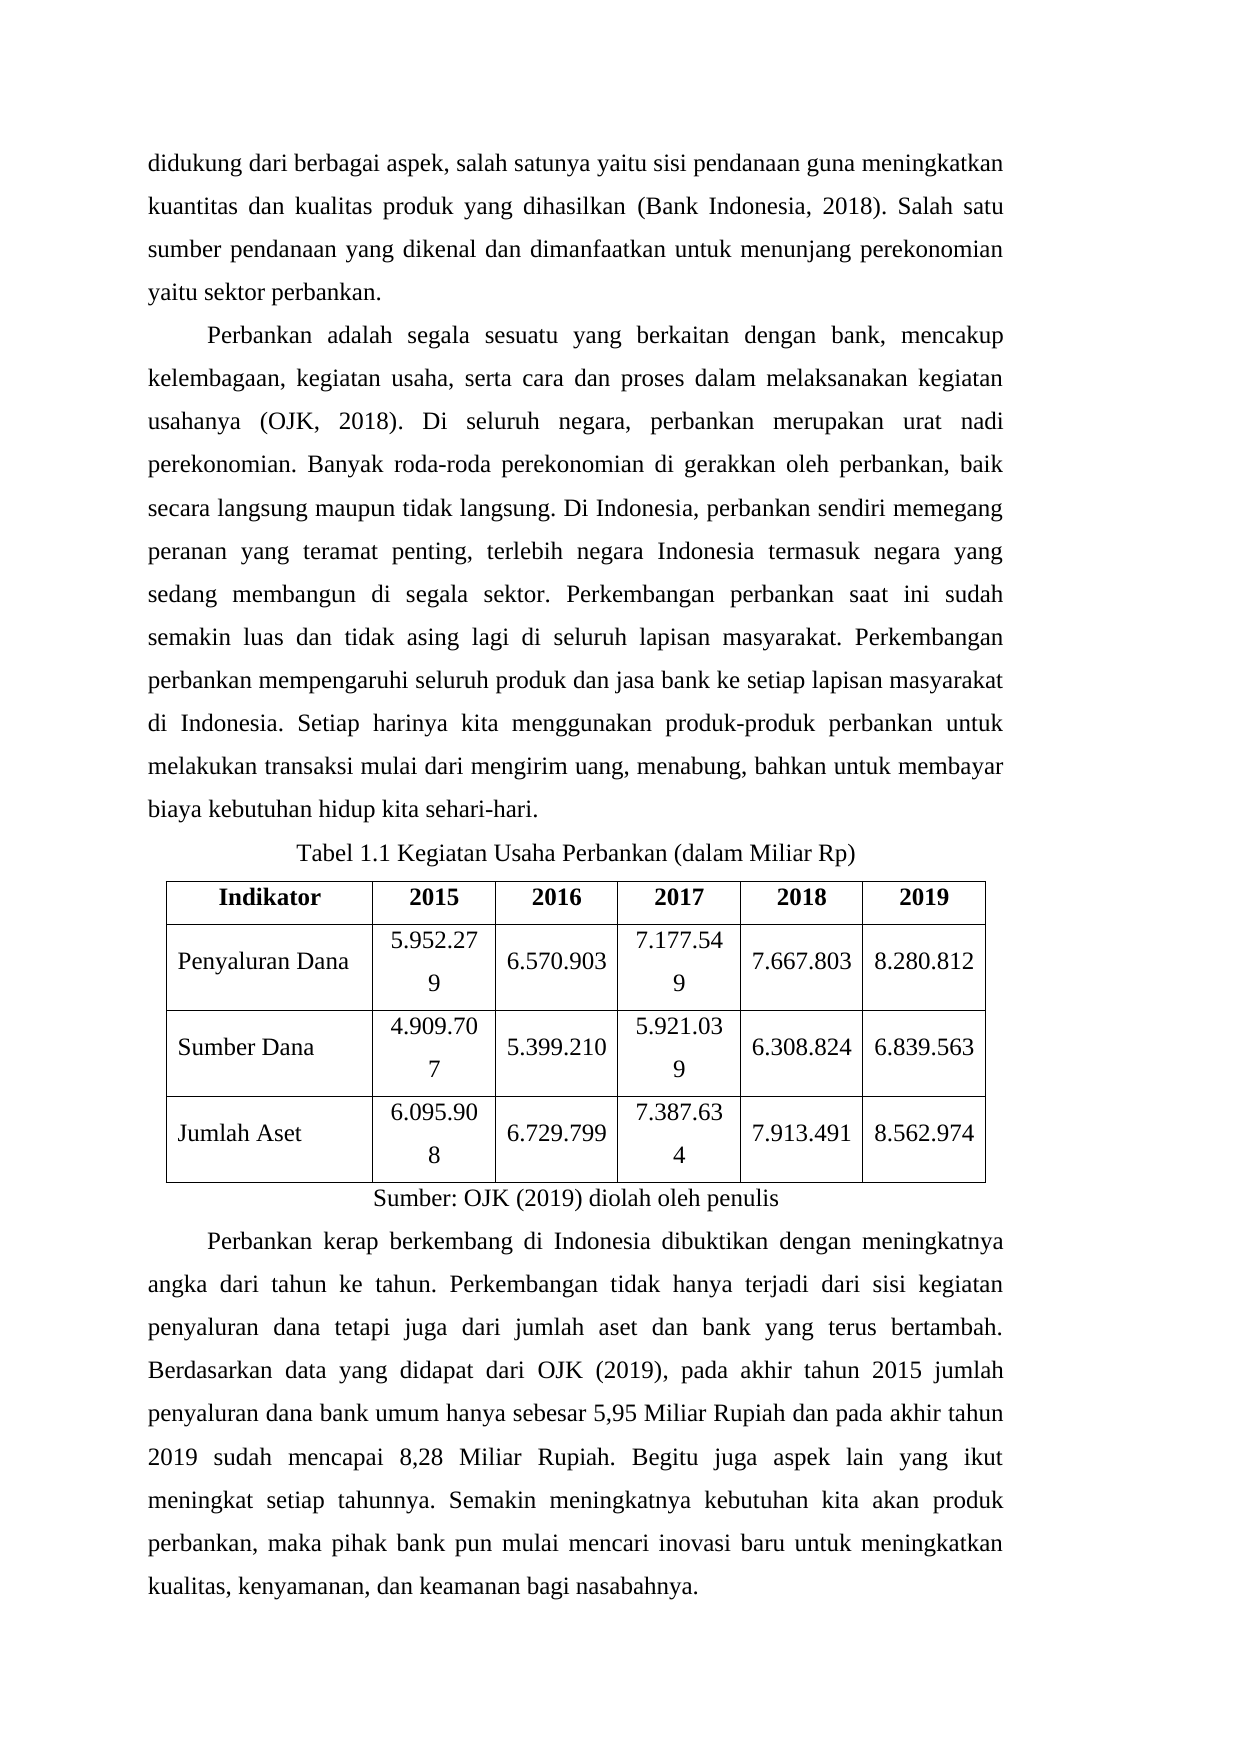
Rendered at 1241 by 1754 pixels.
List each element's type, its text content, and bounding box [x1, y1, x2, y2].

table_cell 5.921.039 [618, 1011, 740, 1096]
text Perbankan adalah segala sesuatu yang berkaitan dengan bank, mencakup kelembagaan, kegiatan usaha, serta cara dan proses dalam melaksanakan kegiatan usahanya (OJK, 2018). Di seluruh negara, perbankan merupakan urat nadi perekonomian. Banyak roda-roda perekonomian di gerakkan oleh perbankan, baik secara langsung maupun tidak langsung. Di Indonesia, perbankan sendiri memegang peranan yang teramat penting, terlebih negara Indonesia termasuk negara yang sedang membangun di segala sektor. Perkembangan perbankan saat ini sudah semakin luas dan tidak asing lagi di seluruh lapisan masyarakat. Perkembangan perbankan mempengaruhi seluruh produk dan jasa bank ke setiap lapisan masyarakat di Indonesia. Setiap harinya kita menggunakan produk-produk perbankan untuk melakukan transaksi mulai dari mengirim uang, menabung, bahkan untuk membayar biaya kebutuhan hidup kita sehari-hari. [148, 320, 1004, 823]
text Sumber: OJK (2019) diolah oleh penulis [148, 1183, 1004, 1212]
table_cell 7.177.549 [618, 925, 740, 1010]
table_cell Sumber Dana [167, 1011, 372, 1096]
table_cell 7.667.803 [741, 925, 862, 1010]
table_header 2018 [741, 882, 862, 924]
table_cell 7.913.491 [741, 1097, 862, 1182]
table_header 2015 [373, 882, 495, 924]
text Perbankan kerap berkembang di Indonesia dibuktikan dengan meningkatnya angka dari tahun ke tahun. Perkembangan tidak hanya terjadi dari sisi kegiatan penyaluran dana tetapi juga dari jumlah aset dan bank yang terus bertambah. Berdasarkan data yang didapat dari OJK (2019), pada akhir tahun 2015 jumlah penyaluran dana bank umum hanya sebesar 5,95 Miliar Rupiah dan pada akhir tahun 2019 sudah mencapai 8,28 Miliar Rupiah. Begitu juga aspek lain yang ikut meningkat setiap tahunnya. Semakin meningkatnya kebutuhan kita akan produk perbankan, maka pihak bank pun mulai mencari inovasi baru untuk meningkatkan kualitas, kenyamanan, dan keamanan bagi nasabahnya. [148, 1226, 1004, 1600]
text Tabel 1.1 Kegiatan Usaha Perbankan (dalam Miliar Rp) [148, 838, 1004, 866]
table_cell 4.909.707 [373, 1011, 495, 1096]
table_cell 8.280.812 [863, 925, 985, 1010]
table_cell 8.562.974 [863, 1097, 985, 1182]
table_cell 6.095.908 [373, 1097, 495, 1182]
table_cell 6.729.799 [496, 1097, 617, 1182]
table_cell 6.308.824 [741, 1011, 862, 1096]
table_cell Penyaluran Dana [167, 925, 372, 1010]
table_cell Jumlah Aset [167, 1097, 372, 1182]
table_header Indikator [167, 882, 372, 924]
table_header 2016 [496, 882, 617, 924]
table_cell 5.399.210 [496, 1011, 617, 1096]
table_header 2019 [863, 882, 985, 924]
table_header 2017 [618, 882, 740, 924]
table_cell 5.952.279 [373, 925, 495, 1010]
table_cell 7.387.634 [618, 1097, 740, 1182]
table_cell 6.839.563 [863, 1011, 985, 1096]
table_cell 6.570.903 [496, 925, 617, 1010]
